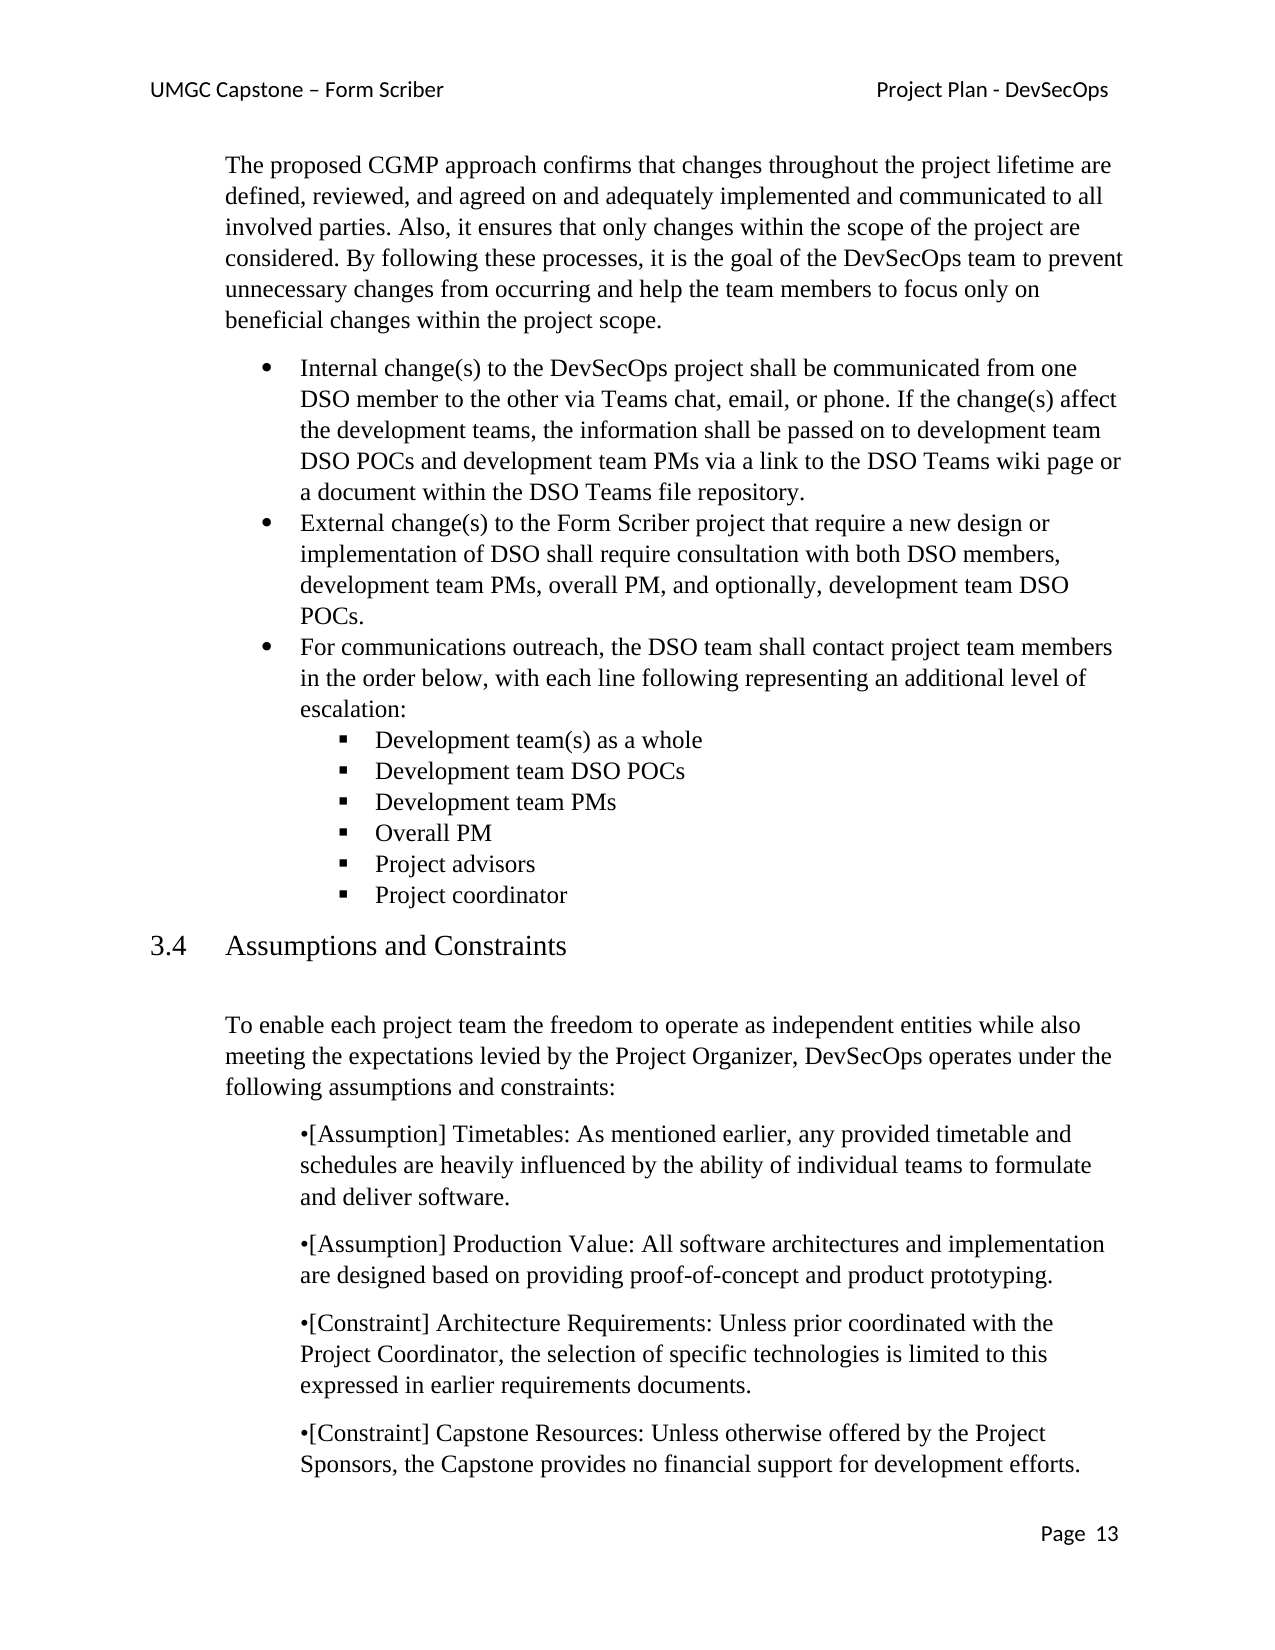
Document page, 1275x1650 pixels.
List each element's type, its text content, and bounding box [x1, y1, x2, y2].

list Overall PM [337, 818, 1125, 847]
text •[Constraint] Architecture Requirements: Unless prior coordinated with the Project Coordinator, the selection of specific technologies is limited to this expressed in earlier requirements documents. [300, 1308, 1125, 1399]
list External change(s) to the Form Scriber project that require a new design or implementation of DSO shall require consultation with both DSO members, development team PMs, overall PM, and optionally, development team DSO POCs. [262, 508, 1125, 630]
list Development team DSO POCs [337, 756, 1125, 785]
text The proposed CGMP approach confirms that changes throughout the project lifetime are defined, reviewed, and agreed on and adequately implemented and communicated to all involved parties. Also, it ensures that only changes within the scope of the project are considered. By following these processes, it is the goal of the DevSecOps team to prevent unnecessary changes from occurring and help the team members to focus only on beneficial changes within the project scope. [225, 150, 1125, 334]
text •[Assumption] Timetables: As mentioned earlier, any provided timetable and schedules are heavily influenced by the ability of individual teams to formulate and deliver software. [300, 1119, 1125, 1210]
list Project coordinator [337, 881, 1125, 909]
text •[Constraint] Capstone Resources: Unless otherwise offered by the Project Sponsors, the Capstone provides no financial support for development efforts. [300, 1418, 1125, 1478]
list Development team PMs [337, 787, 1125, 816]
text •[Assumption] Production Value: All software architectures and implementation are designed based on providing proof-of-concept and product prototyping. [300, 1229, 1125, 1289]
subtitle 3.4 Assumptions and Constraints [150, 928, 1125, 962]
list Project advisors [337, 849, 1125, 878]
list Development team(s) as a whole [337, 725, 1125, 754]
list Internal change(s) to the DevSecOps project shall be communicated from one DSO member to the other via Teams chat, email, or phone. If the change(s) affect the development teams, the information shall be passed on to development team DSO POCs and development team PMs via a link to the DSO Teams wiki page or a document within the DSO Teams file repository. [262, 353, 1125, 506]
text To enable each project team the freedom to operate as independent entities while also meeting the expectations levied by the Project Organizer, DevSecOps operates under the following assumptions and constraints: [225, 1010, 1125, 1101]
list For communications outreach, the DSO team shall contact project team members in the order below, with each line following representing an additional level of escalation: [262, 632, 1125, 723]
